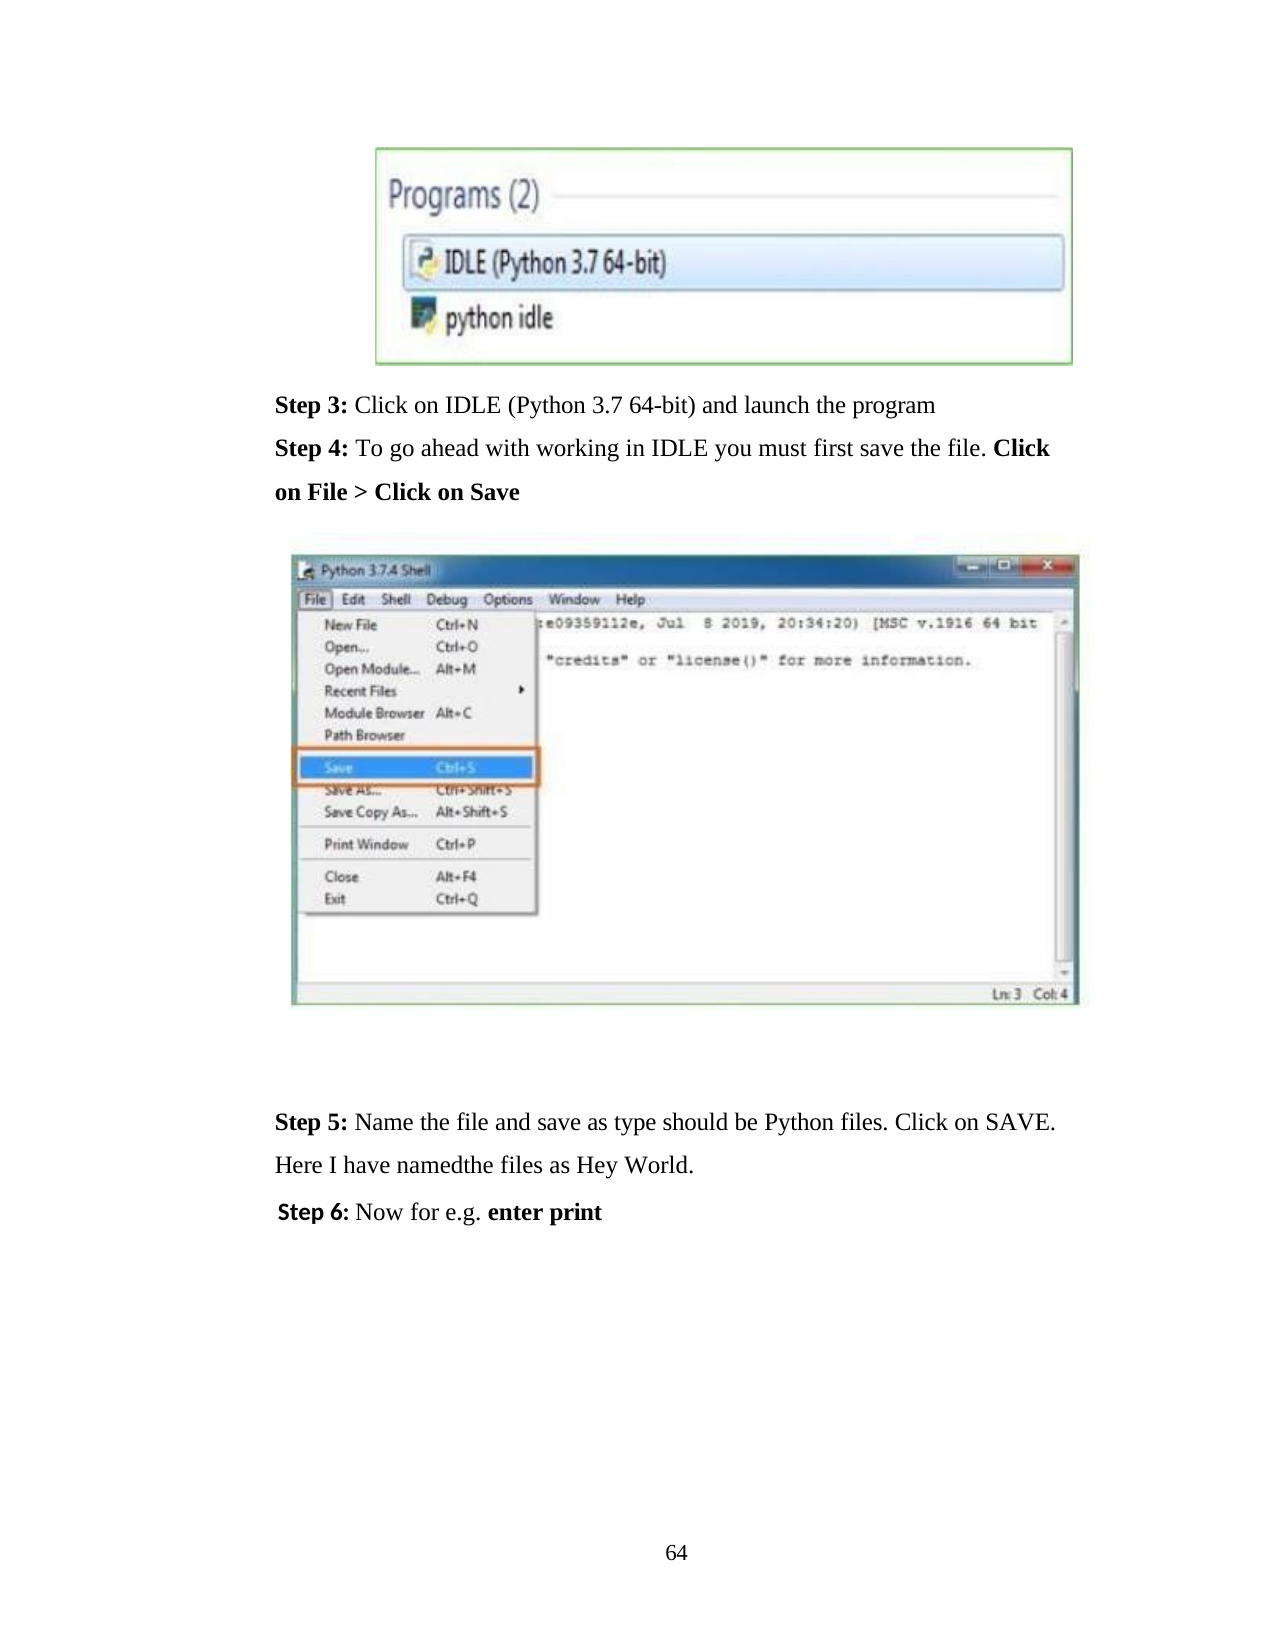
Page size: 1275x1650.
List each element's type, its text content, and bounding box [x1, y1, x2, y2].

text Step 5: Name the file and save as type should be Python files. Click on SAVE. Here I have namedthe files as Hey World. [274, 1107, 1094, 1179]
picture [375, 147, 1073, 366]
picture [290, 533, 1094, 1010]
text Step 6: Now for e.g. enter print [278, 1196, 1212, 1226]
text Step 4: To go ahead with working in IDLE you must first save the file. Click on File > Click on Save [274, 433, 1074, 506]
text Step 3: Click on IDLE (Python 3.7 64-bit) and launch the program [274, 390, 1212, 418]
